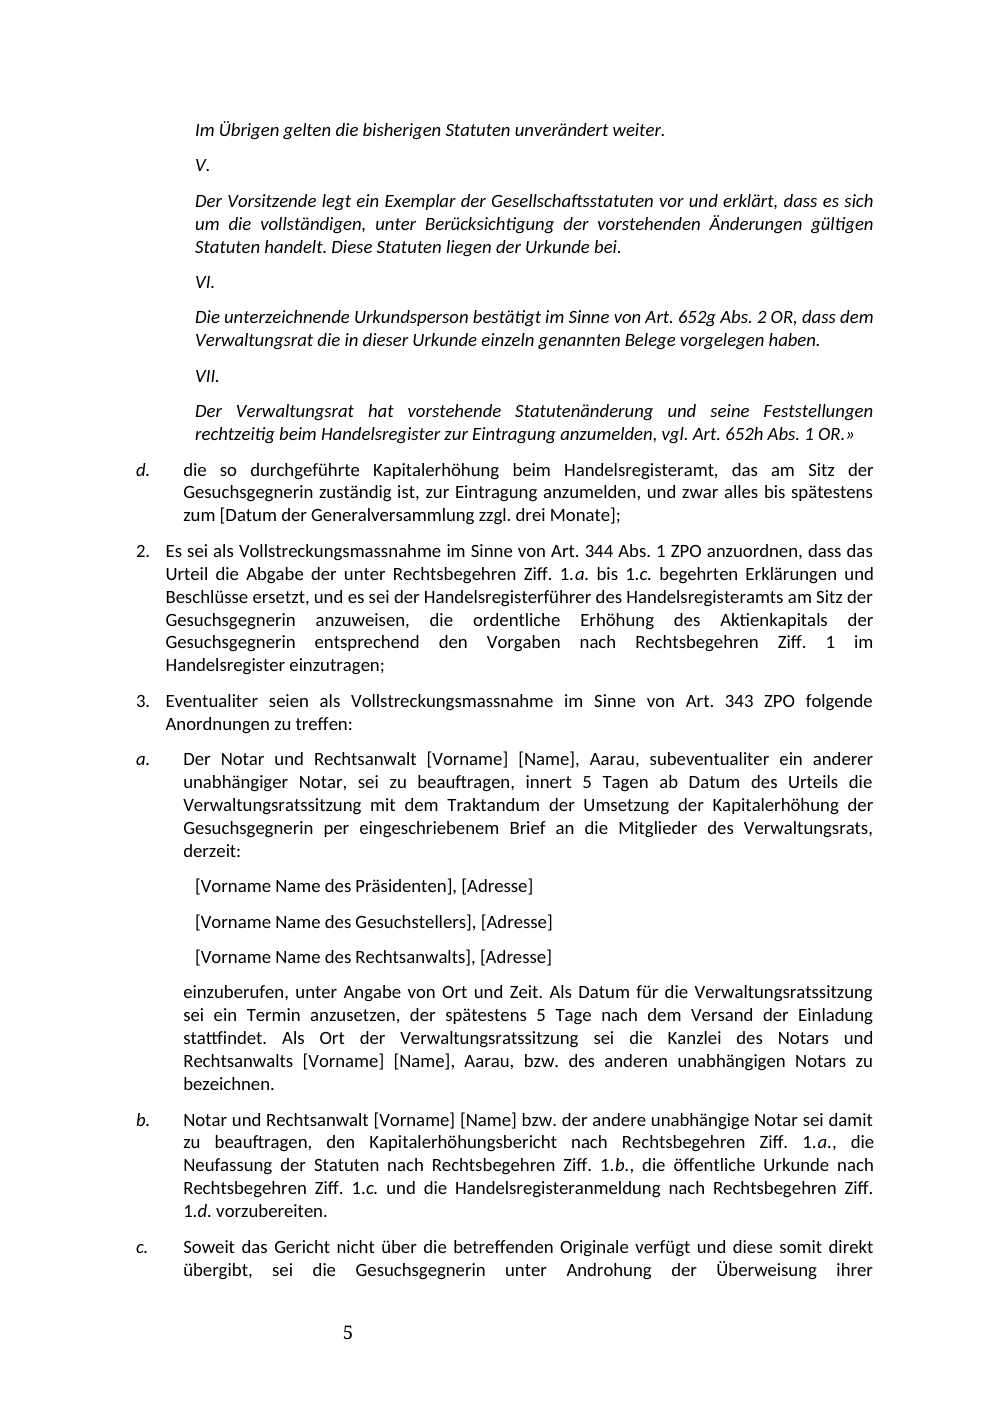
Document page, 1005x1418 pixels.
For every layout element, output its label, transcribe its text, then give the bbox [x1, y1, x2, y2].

text Im Übrigen gelten die bisherigen Statuten unverändert weiter. [136, 118, 874, 141]
list Eventualiter seien als Vollstreckungsmassnahme im Sinne von Art. 343 ZPO folgende Anordnungen zu treffen: [136, 689, 874, 735]
list Der Notar und Rechtsanwalt [Vorname] [Name], Aarau, subeventualiter ein anderer unabhängiger Notar, sei zu beauftragen, innert 5 Tagen ab Datum des Urteils die Verwaltungsratssitzung mit dem Traktandum der Umsetzung der Kapitalerhöhung der Gesuchsgegnerin per eingeschriebenem Brief an die Mitglieder des Verwaltungsrats, derzeit: [136, 747, 874, 862]
text VI. [136, 270, 874, 293]
text [Vorname Name des Gesuchstellers], [Adresse] [136, 910, 874, 933]
text Die unterzeichnende Urkundsperson bestätigt im Sinne von Art. 652g Abs. 2 OR, dass dem Verwaltungsrat die in dieser Urkunde einzeln genannten Belege vorgelegen haben. [136, 306, 874, 351]
text Der Verwaltungsrat hat vorstehende Statutenänderung und seine Feststellungen rechtzeitig beim Handelsregister zur Eintragung anzumelden, vgl. Art. 652h Abs. 1 OR.» [136, 399, 874, 445]
text [Vorname Name des Präsidenten], [Adresse] [136, 874, 874, 897]
list Es sei als Vollstreckungsmassnahme im Sinne von Art. 344 Abs. 1 ZPO anzuordnen, dass das Urteil die Abgabe der unter Rechtsbegehren Ziff. 1.a. bis 1.c. begehrten Erklärungen und Beschlüsse ersetzt, und es sei der Handelsregisterführer des Handelsregisteramts am Sitz der Gesuchsgegnerin anzuweisen, die ordentliche Erhöhung des Aktienkapitals der Gesuchsgegnerin entsprechend den Vorgaben nach Rechtsbegehren Ziff. 1 im Handelsregister einzutragen; [136, 539, 874, 676]
list die so durchgeführte Kapitalerhöhung beim Handelsregisteramt, das am Sitz der Gesuchsgegnerin zuständig ist, zur Eintragung anzumelden, und zwar alles bis spätestens zum [Datum der Generalversammlung zzgl. drei Monate]; [136, 458, 874, 526]
list einzuberufen, unter Angabe von Ort und Zeit. Als Datum für die Verwaltungsratssitzung sei ein Termin anzusetzen, der spätestens 5 Tage nach dem Versand der Einladung stattfindet. Als Ort der Verwaltungsratssitzung sei die Kanzlei des Notars und Rechtsanwalts [Vorname] [Name], Aarau, bzw. des anderen unabhängigen Notars zu bezeichnen. [136, 981, 874, 1095]
text VII. [136, 364, 874, 387]
text Der Vorsitzende legt ein Exemplar der Gesellschaftsstatuten vor und erklärt, dass es sich um die vollständigen, unter Berücksichtigung der vorstehenden Änderungen gültigen Statuten handelt. Diese Statuten liegen der Urkunde bei. [136, 189, 874, 258]
text [Vorname Name des Rechtsanwalts], [Adresse] [136, 945, 874, 968]
list Notar und Rechtsanwalt [Vorname] [Name] bzw. der andere unabhängige Notar sei damit zu beauftragen, den Kapitalerhöhungsbericht nach Rechtsbegehren Ziff. 1.a., die Neufassung der Statuten nach Rechtsbegehren Ziff. 1.b., die öffentliche Urkunde nach Rechtsbegehren Ziff. 1.c. und die Handelsregisteranmeldung nach Rechtsbegehren Ziff. 1.d. vorzubereiten. [136, 1108, 874, 1222]
text V. [136, 153, 874, 176]
